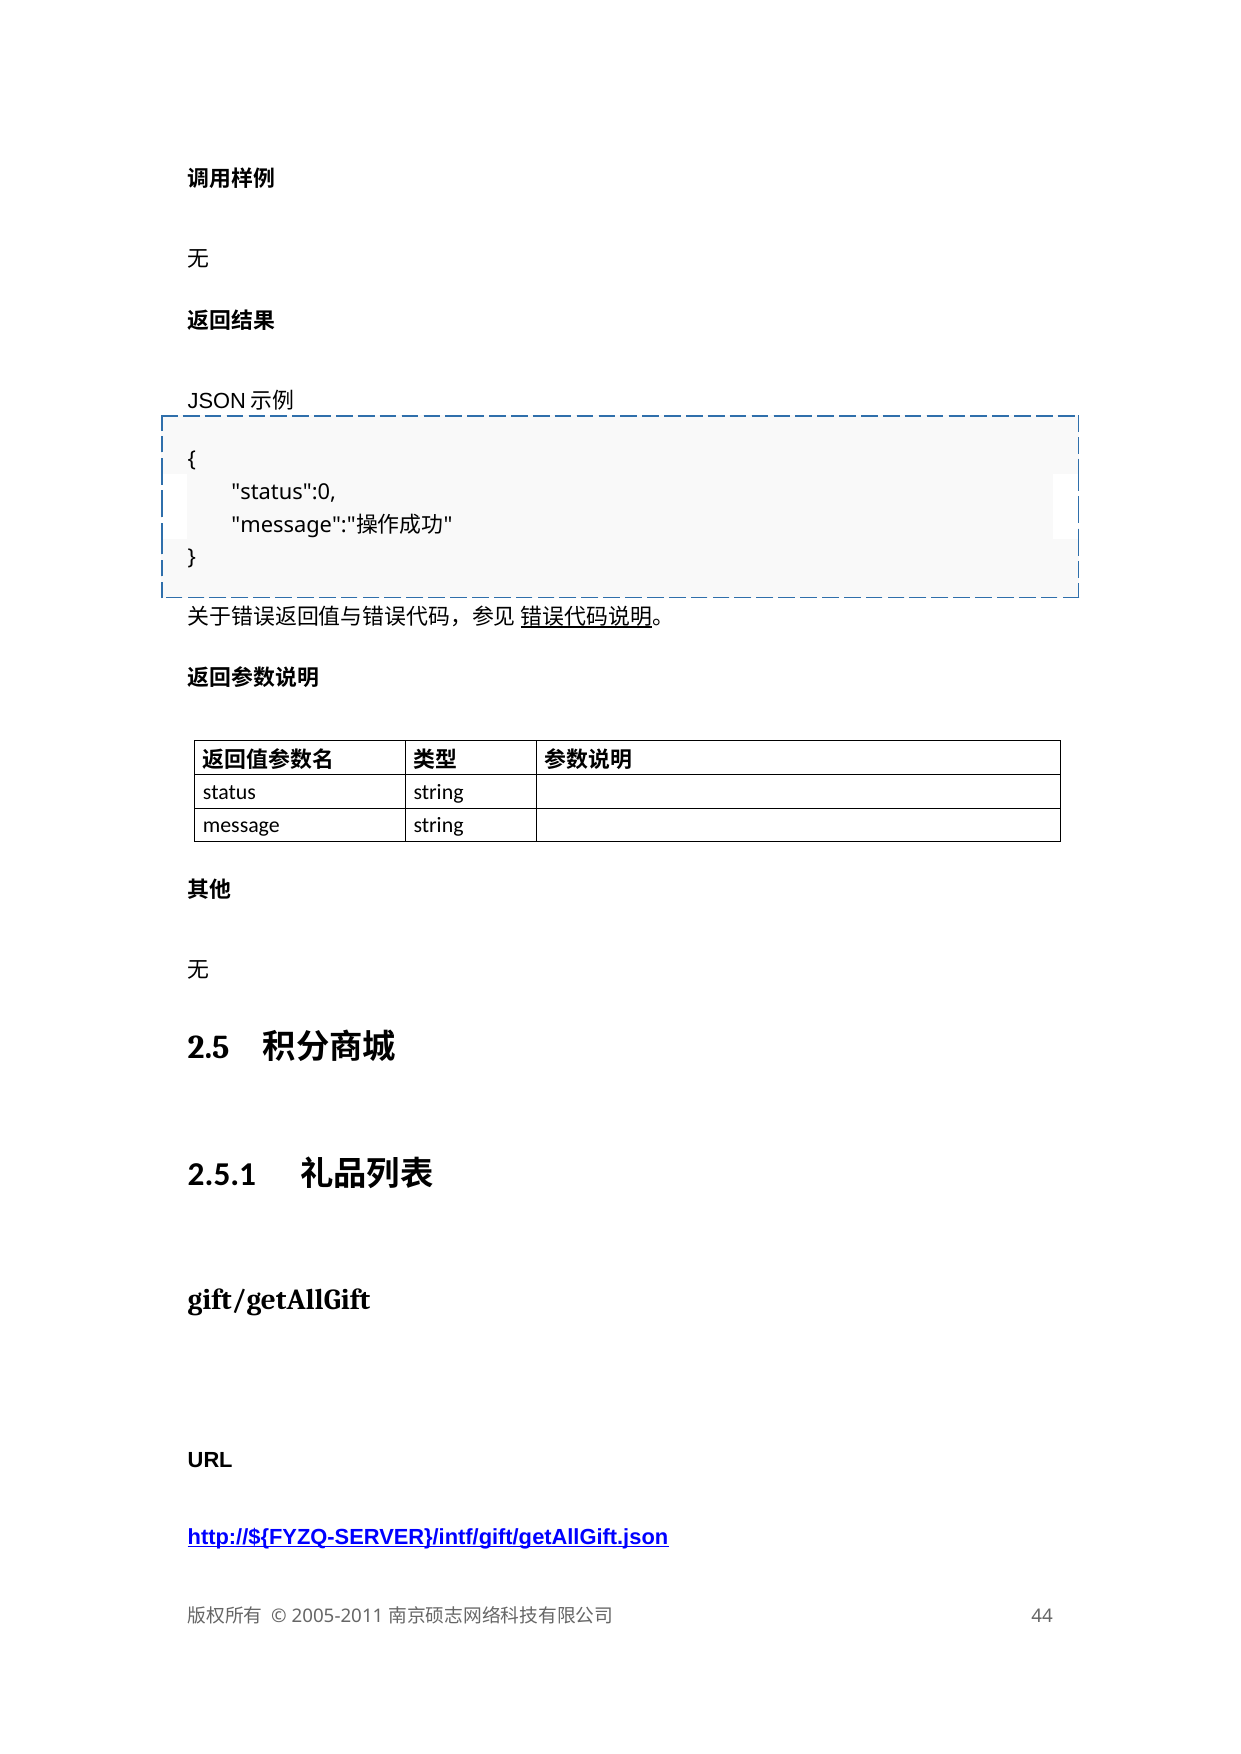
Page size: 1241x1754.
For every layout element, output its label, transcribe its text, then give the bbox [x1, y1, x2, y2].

text "status":0, [187, 474, 1053, 507]
subtitle gift/getAllGift [187, 1268, 1053, 1333]
text 无 [187, 952, 1053, 984]
text 无 [187, 241, 1053, 273]
text JSON示例 [187, 383, 1053, 415]
subtitle 其他 [187, 871, 1053, 904]
subtitle 调用样例 [187, 160, 1053, 193]
table_cell string [406, 775, 536, 807]
subtitle URL [187, 1443, 1053, 1476]
text http://${FYZQ-SERVER}/intf/gift/getAllGift.json [187, 1520, 1053, 1553]
table_cell string [406, 809, 536, 841]
table_cell status [195, 775, 405, 807]
text 关于错误返回值与错误代码，参见 错误代码说明。 [187, 598, 1053, 631]
table_cell message [195, 809, 405, 841]
text { [161, 415, 1079, 474]
table_cell [537, 809, 1060, 841]
subtitle 返回参数说明 [187, 660, 1053, 692]
table_header 返回值参数名 [195, 741, 405, 774]
subtitle 积分商城 [187, 1011, 1053, 1076]
table_header 类型 [406, 741, 536, 774]
table_cell [537, 775, 1060, 807]
subtitle 返回结果 [187, 302, 1053, 335]
table_header 参数说明 [537, 741, 1060, 774]
subtitle 礼品列表 [187, 1138, 1053, 1203]
text } [161, 513, 1079, 598]
